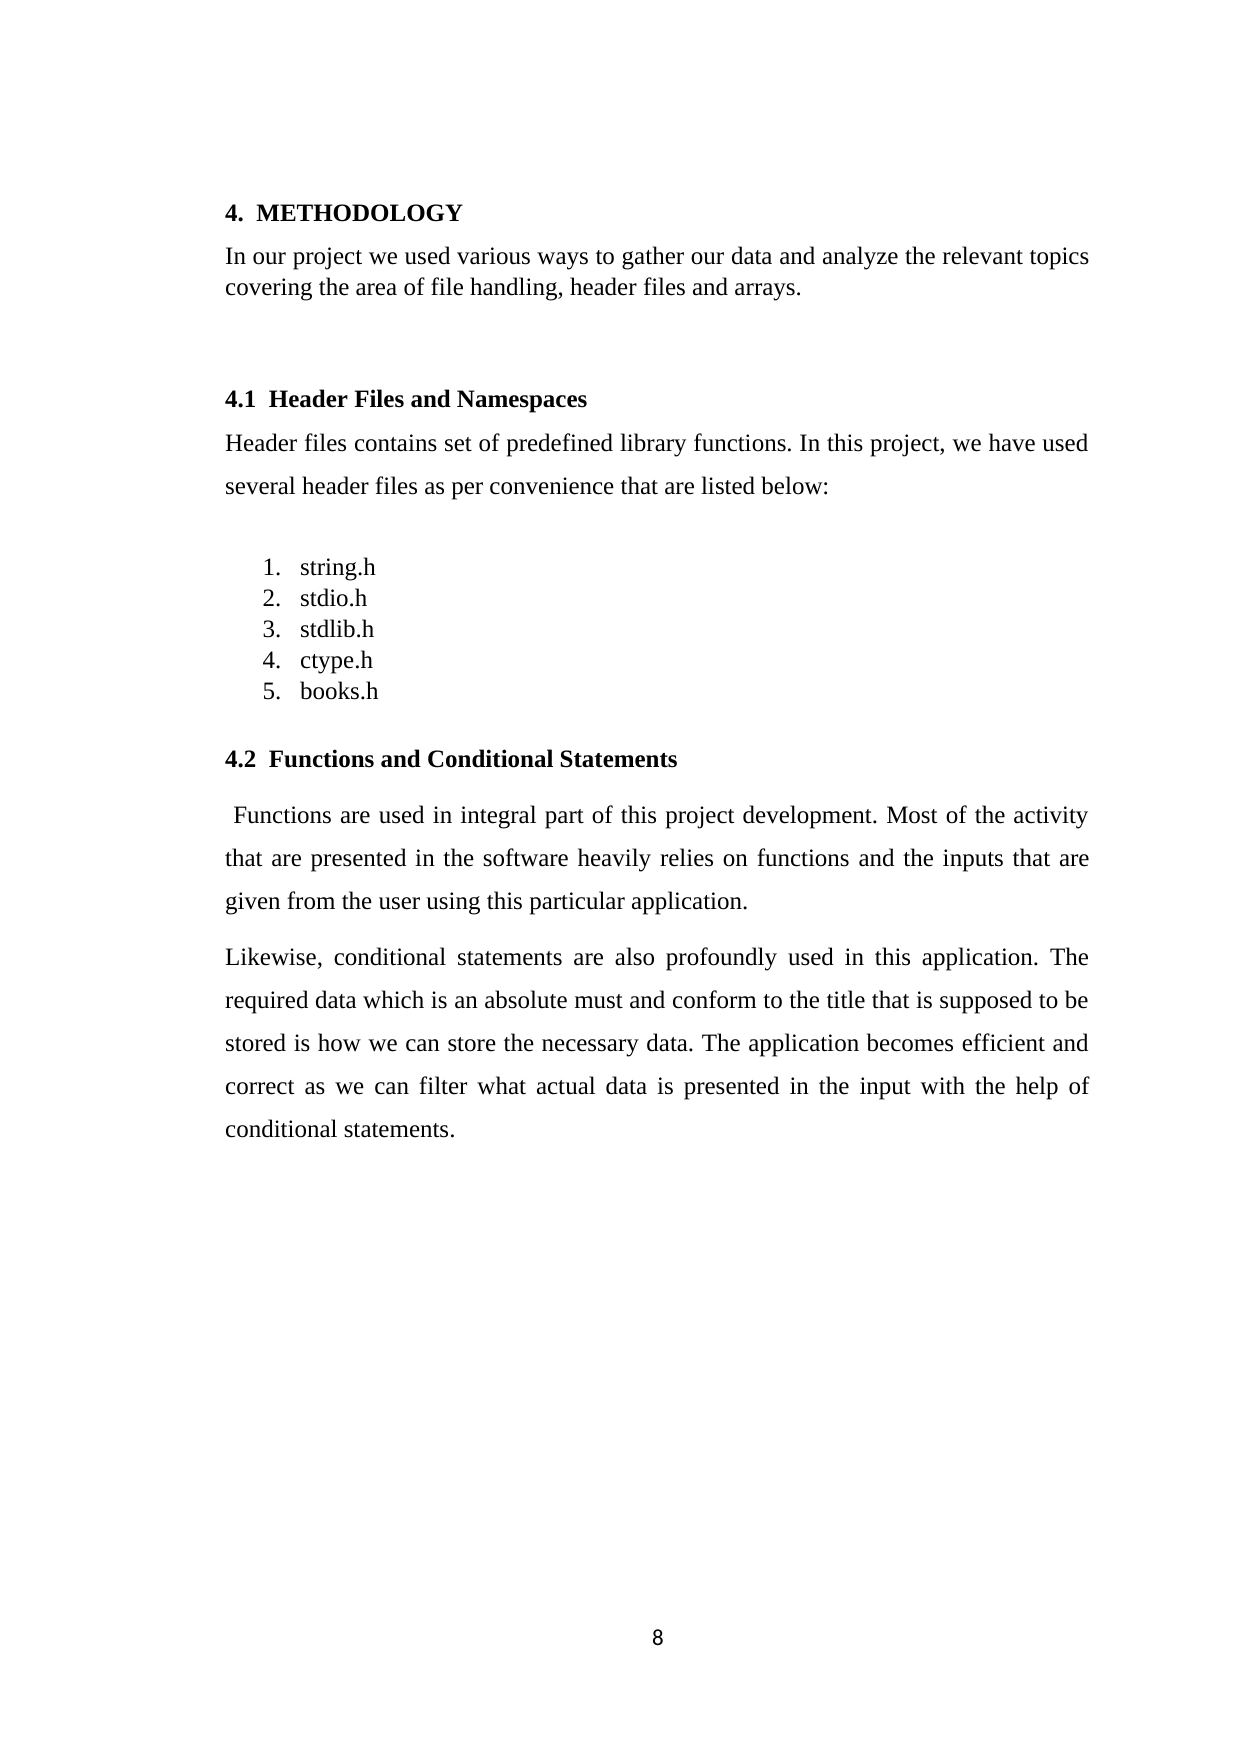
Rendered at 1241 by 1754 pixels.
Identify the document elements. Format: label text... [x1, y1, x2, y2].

text Header files contains set of predefined library functions. In this project, we have used several header files as per convenience that are listed below: [225, 428, 1090, 500]
text 4.1 Header Files and Namespaces [225, 384, 1090, 413]
text Functions are used in integral part of this project development. Most of the activity that are presented in the software heavily relies on functions and the inputs that are given from the user using this particular application. [225, 800, 1090, 915]
list stdio.h [262, 583, 1090, 611]
list ctype.h [262, 645, 1090, 673]
list books.h [262, 676, 1090, 704]
text Likewise, conditional statements are also profoundly used in this application. The required data which is an absolute must and conform to the title that is supposed to be stored is how we can store the necessary data. The application becomes efficient and correct as we can filter what actual data is presented in the input with the help of conditional statements. [225, 942, 1090, 1143]
list string.h [262, 552, 1090, 580]
text In our project we used various ways to gather our data and analyze the relevant topics covering the area of file handling, header files and arrays. [225, 241, 1090, 301]
text 4.2 Functions and Conditional Statements [225, 744, 1090, 773]
list stdlib.h [262, 614, 1090, 642]
text 4. METHODOLOGY [225, 198, 1090, 226]
